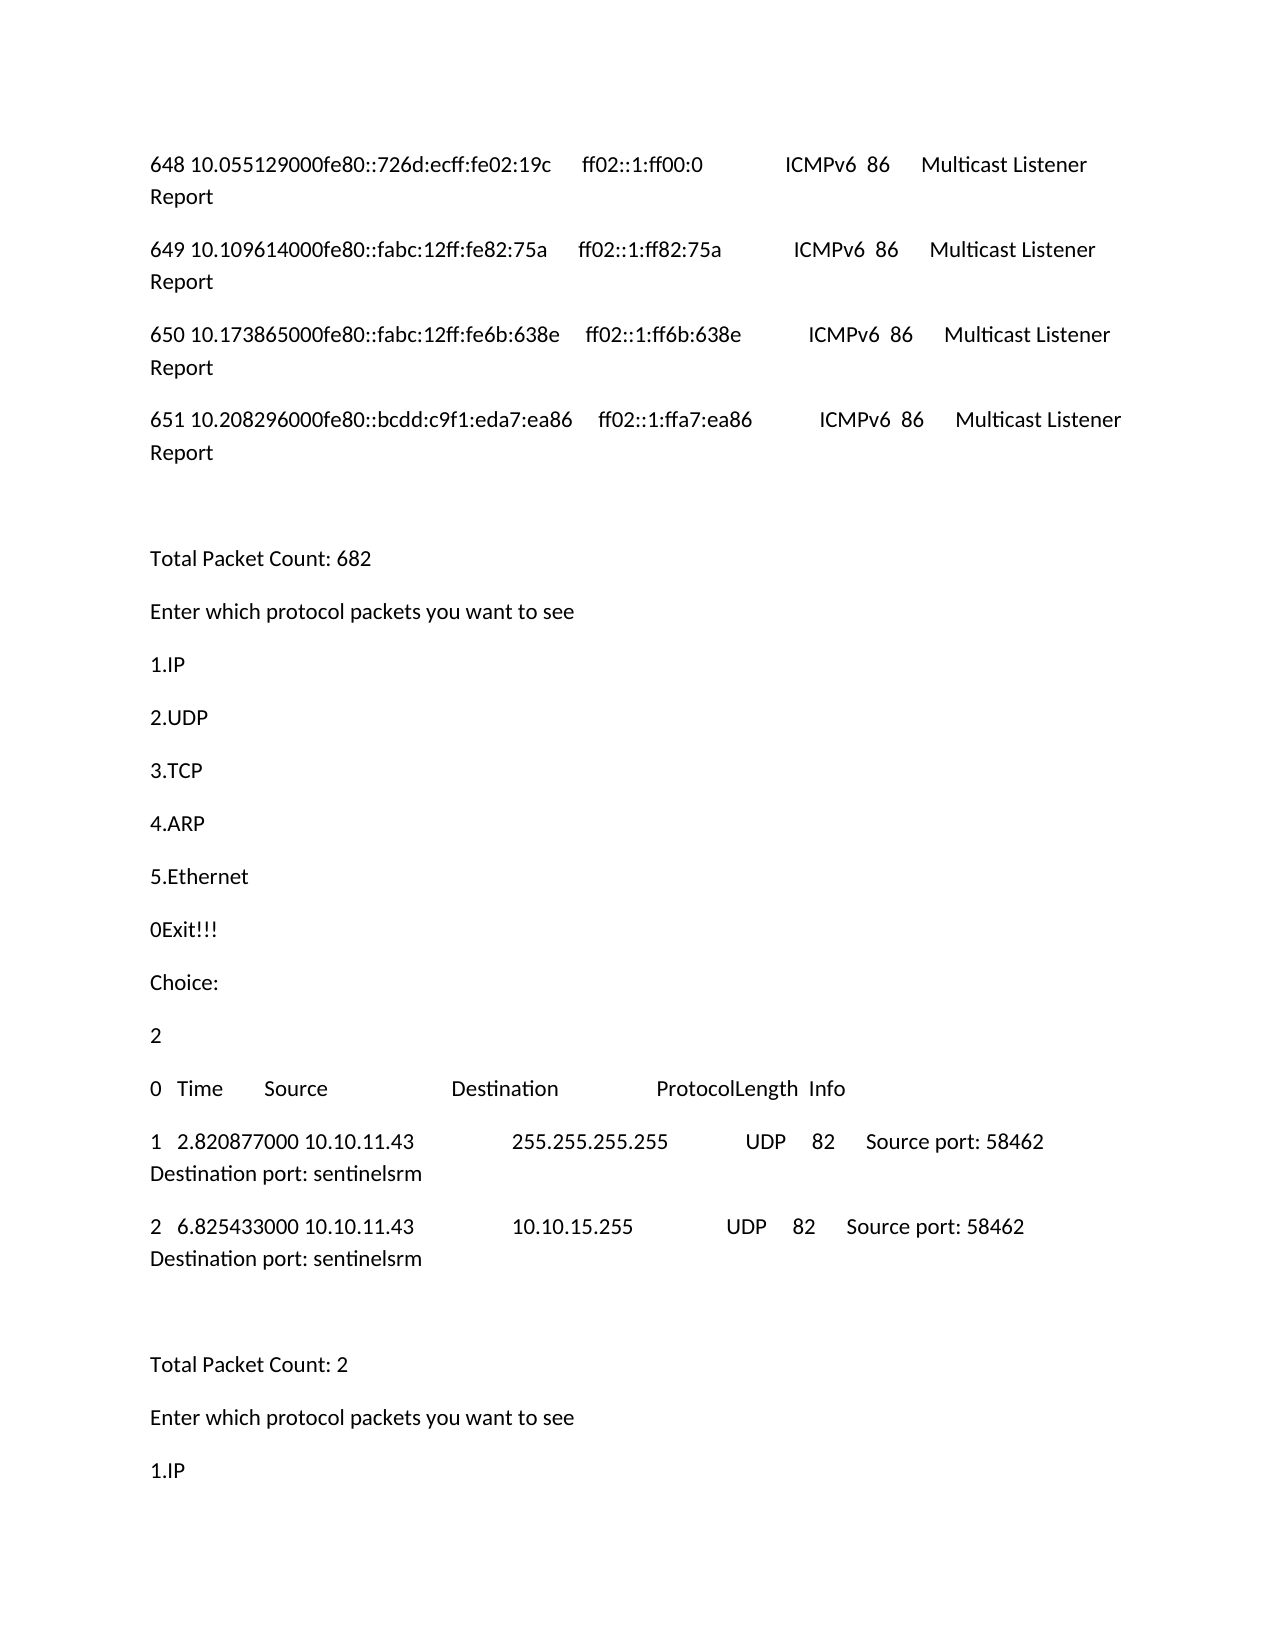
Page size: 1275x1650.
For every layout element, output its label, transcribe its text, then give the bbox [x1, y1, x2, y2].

text Total Packet Count: 682 [150, 544, 1125, 572]
text 0 Time Source Destination ProtocolLength Info [150, 1074, 1125, 1102]
text Choice: [150, 968, 1125, 996]
text 0Exit!!! [150, 915, 1125, 943]
text 649 10.109614000fe80::fabc:12ff:fe82:75a ff02::1:ff82:75a ICMPv6 86 Multicast Listener Report [150, 235, 1125, 295]
text 5.Ethernet [150, 862, 1125, 890]
text Total Packet Count: 2 [150, 1351, 1125, 1378]
text 1 2.820877000 10.10.11.43 255.255.255.255 UDP 82 Source port: 58462 Destination port: sentinelsrm [150, 1127, 1125, 1187]
text 1.IP [150, 650, 1125, 678]
text 2.UDP [150, 703, 1125, 731]
text 2 [150, 1021, 1125, 1049]
text 650 10.173865000fe80::fabc:12ff:fe6b:638e ff02::1:ff6b:638e ICMPv6 86 Multicast Listener Report [150, 320, 1125, 381]
text 3.TCP [150, 756, 1125, 784]
text Enter which protocol packets you want to see [150, 597, 1125, 625]
text 4.ARP [150, 809, 1125, 837]
text 648 10.055129000fe80::726d:ecff:fe02:19c ff02::1:ff00:0 ICMPv6 86 Multicast Listener Report [150, 150, 1125, 210]
text Enter which protocol packets you want to see [150, 1403, 1125, 1432]
text 651 10.208296000fe80::bcdd:c9f1:eda7:ea86 ff02::1:ffa7:ea86 ICMPv6 86 Multicast Listener Report [150, 406, 1125, 466]
text 1.IP [150, 1457, 1125, 1484]
text 2 6.825433000 10.10.11.43 10.10.15.255 UDP 82 Source port: 58462 Destination port: sentinelsrm [150, 1212, 1125, 1272]
